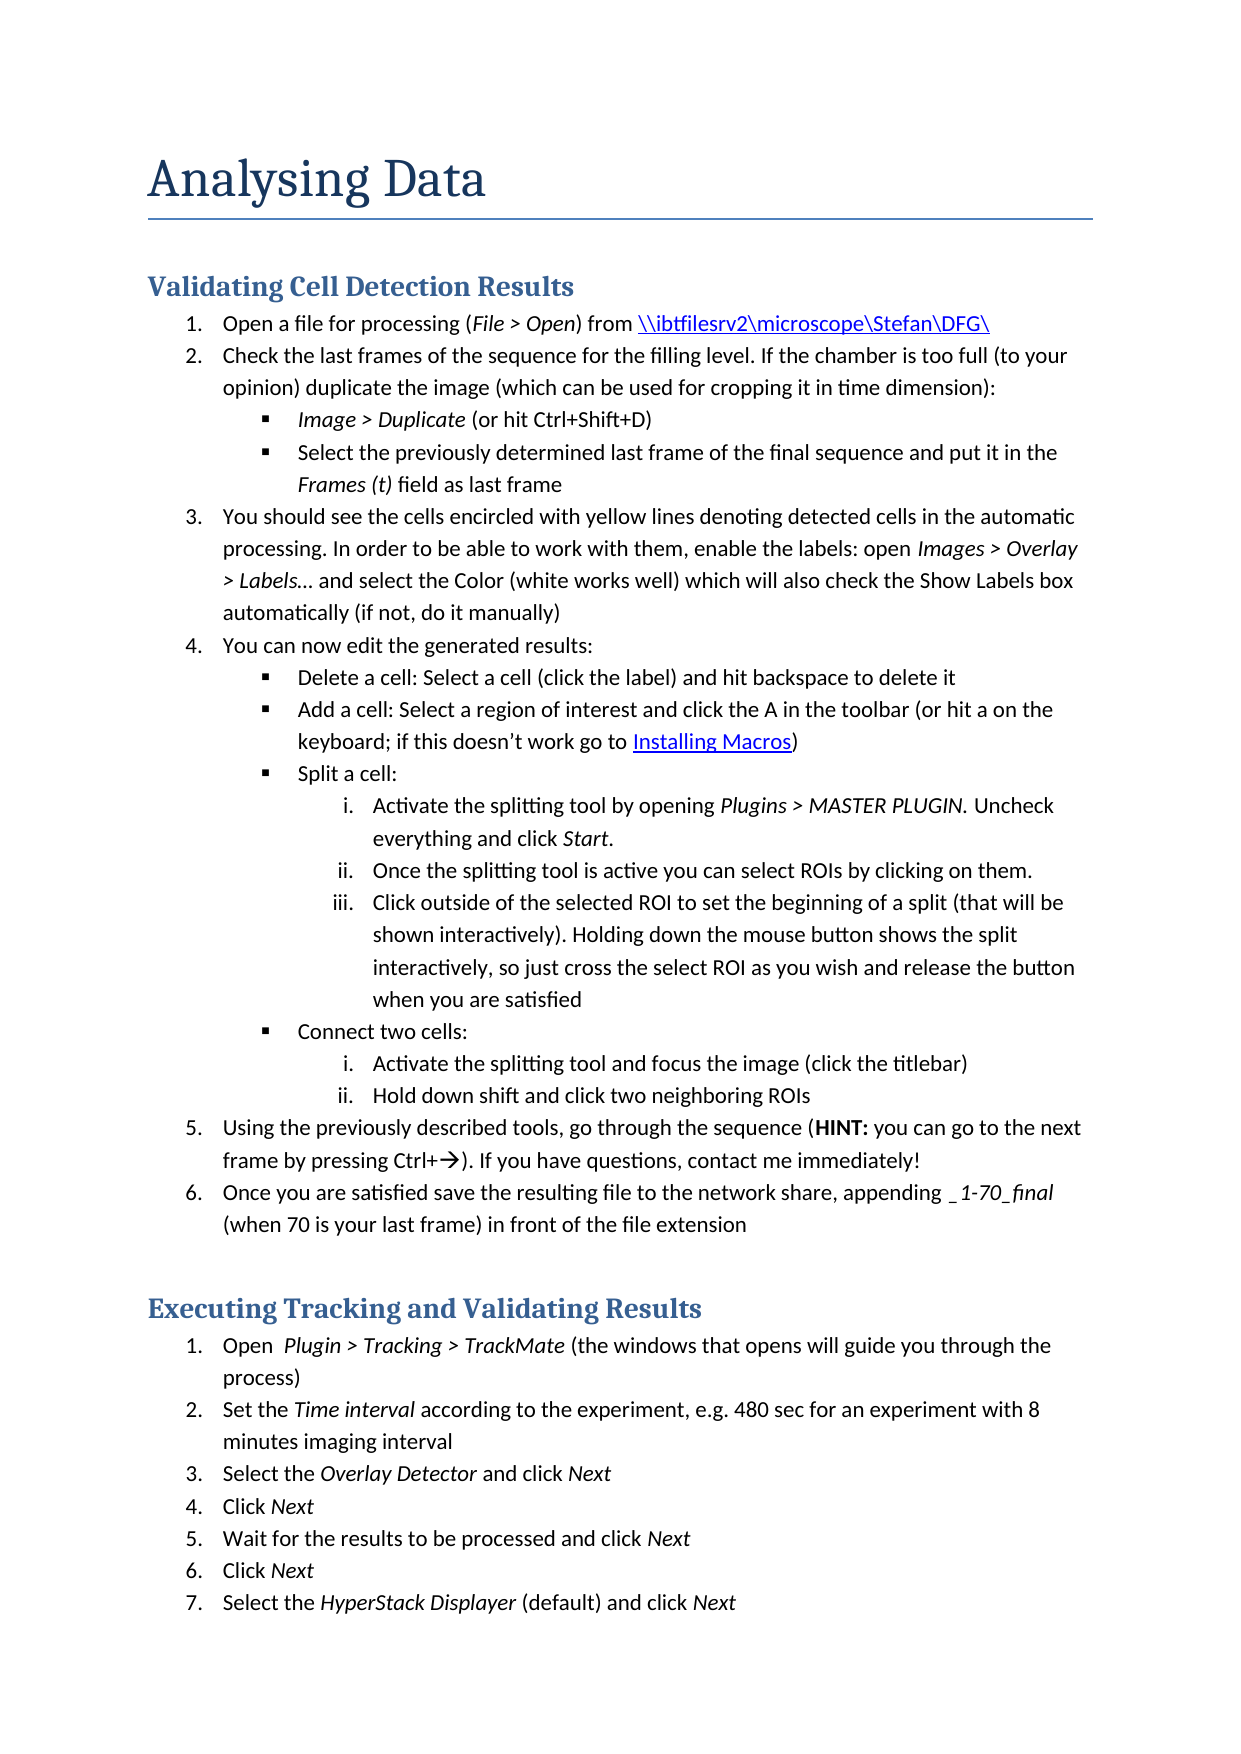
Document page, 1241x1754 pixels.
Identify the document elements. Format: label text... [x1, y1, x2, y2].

list Once you are satisfied save the resulting file to the network share, appending _1-70_final (when 70 is your last frame) in front of the file extension [185, 1178, 1093, 1238]
list Click Next [185, 1556, 1093, 1584]
list Select the HyperStack Displayer (default) and click Next [185, 1588, 1093, 1616]
list You can now edit the generated results: [185, 631, 1093, 659]
list Activate the splitting tool by opening Plugins > MASTER PLUGIN. Uncheck everything and click Start. [354, 792, 1093, 852]
list Click Next [185, 1492, 1093, 1520]
list Connect two cells: [260, 1017, 1093, 1045]
list Hold down shift and click two neighboring ROIs [354, 1081, 1093, 1109]
list Open Plugin > Tracking > TrackMate (the windows that opens will guide you through the process) [185, 1331, 1093, 1391]
list Wait for the results to be processed and click Next [185, 1524, 1093, 1552]
list Select the previously determined last frame of the final sequence and put it in the Frames (t) field as last frame [260, 438, 1093, 498]
subtitle Executing Tracking and Validating Results [148, 1292, 1093, 1326]
list Split a cell: [260, 759, 1093, 787]
list Add a cell: Select a region of interest and click the A in the toolbar (or hit a on the keyboard; if this doesn’t work go to Installing Macros) [260, 695, 1093, 755]
subtitle Validating Cell Detection Results [148, 270, 1093, 304]
list Activate the splitting tool and focus the image (click the titlebar) [354, 1049, 1093, 1077]
list Once the splitting tool is active you can select ROIs by clicking on them. [354, 856, 1093, 884]
title Analysing Data [148, 148, 1093, 218]
list Select the Overlay Detector and click Next [185, 1459, 1093, 1488]
list Open a file for processing (File > Open) from \\ibtfilesrv2\microscope\Stefan\DFG\ [185, 309, 1093, 337]
list Delete a cell: Select a cell (click the label) and hit backspace to delete it [260, 663, 1093, 691]
list Check the last frames of the sequence for the filling level. If the chamber is too full (to your opinion) duplicate the image (which can be used for cropping it in time dimension): [185, 341, 1093, 401]
list You should see the cells encircled with yellow lines denoting detected cells in the automatic processing. In order to be able to work with them, enable the labels: open Images > Overlay > Labels… and select the Color (white works well) which will also check the Show Labels box automatically (if not, do it manually) [185, 502, 1093, 627]
list Using the previously described tools, go through the sequence (HINT: you can go to the next frame by pressing Ctrl+). If you have questions, contact me immediately! [185, 1113, 1093, 1174]
list Set the Time interval according to the experiment, e.g. 480 sec for an experiment with 8 minutes imaging interval [185, 1395, 1093, 1455]
list Click outside of the selected ROI to set the beginning of a split (that will be shown interactively). Holding down the mouse button shows the split interactively, so just cross the select ROI as you wish and release the button when you are satisfied [354, 888, 1093, 1013]
list Image > Duplicate (or hit Ctrl+Shift+D) [260, 405, 1093, 433]
